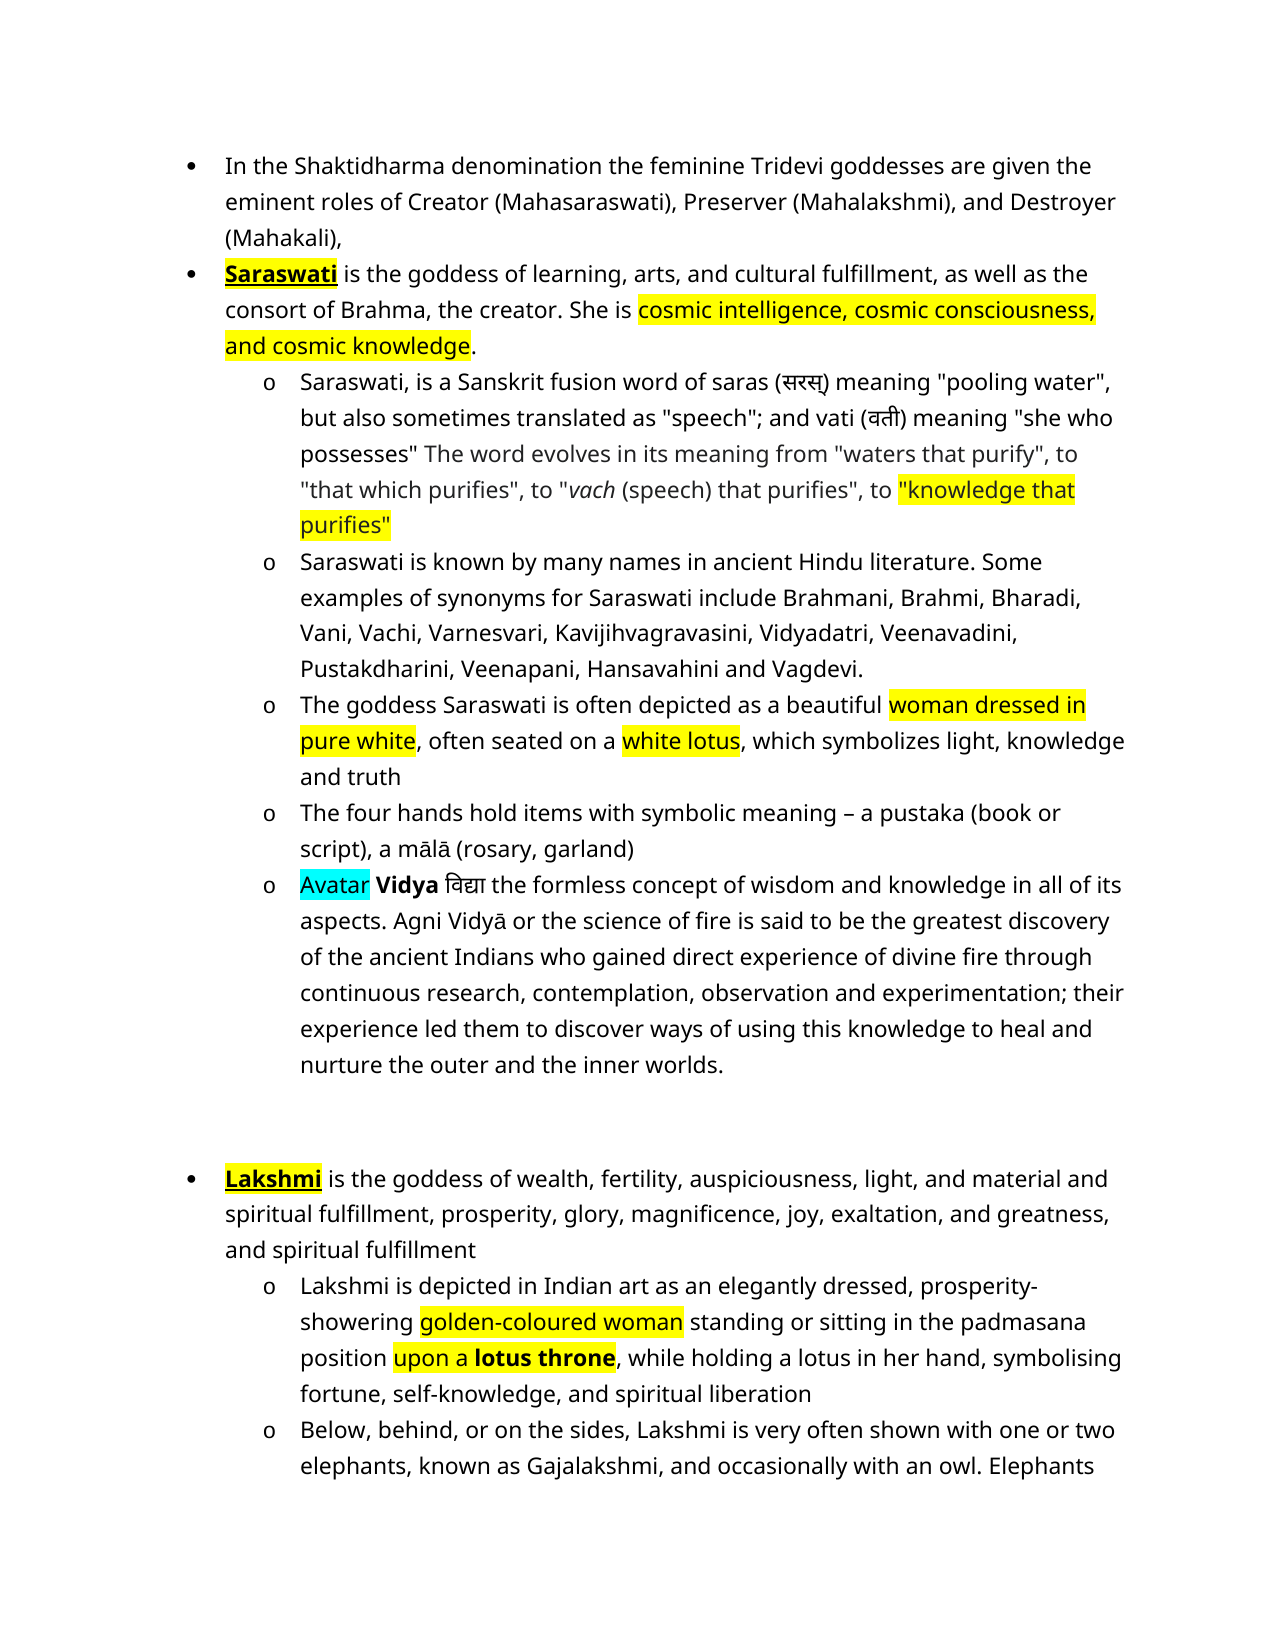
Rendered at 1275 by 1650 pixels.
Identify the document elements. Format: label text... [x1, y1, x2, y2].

list In the Shaktidharma denomination the feminine Tridevi goddesses are given the eminent roles of Creator (Mahasaraswati), Preserver (Mahalakshmi), and Destroyer (Mahakali), [187, 150, 1125, 253]
list Saraswati, is a Sanskrit fusion word of saras (सरस्) meaning "pooling water", but also sometimes translated as "speech"; and vati (वती) meaning "she who possesses" The word evolves in its meaning from "waters that purify", to "that which purifies", to "vach (speech) that purifies", to "knowledge that purifies" [262, 366, 1125, 541]
list Avatar Vidya विद्या the formless concept of wisdom and knowledge in all of its aspects. Agni Vidyā or the science of fire is said to be the greatest discovery of the ancient Indians who gained direct experience of divine fire through continuous research, contemplation, observation and experimentation; their experience led them to discover ways of using this knowledge to heal and nurture the outer and the inner worlds. [262, 869, 1125, 1080]
list Lakshmi is the goddess of wealth, fertility, auspiciousness, light, and material and spiritual fulfillment, prosperity, glory, magnificence, joy, exaltation, and greatness, and spiritual fulfillment [187, 1162, 1125, 1266]
list Saraswati is known by many names in ancient Hindu literature. Some examples of synonyms for Saraswati include Brahmani, Brahmi, Bharadi, Vani, Vachi, Varnesvari, Kavijihvagravasini, Vidyadatri, Veenavadini, Pustakdharini, Veenapani, Hansavahini and Vagdevi. [262, 545, 1125, 684]
list The goddess Saraswati is often depicted as a beautiful woman dressed in pure white, often seated on a white lotus, which symbolizes light, knowledge and truth [262, 689, 1125, 792]
list Lakshmi is depicted in Indian art as an elegantly dressed, prosperity-showering golden-coloured woman standing or sitting in the padmasana position upon a lotus throne, while holding a lotus in her hand, symbolising fortune, self-knowledge, and spiritual liberation [262, 1270, 1125, 1409]
list The four hands hold items with symbolic meaning – a pustaka (book or script), a mālā (rosary, garland) [262, 797, 1125, 864]
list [262, 1414, 1125, 1481]
list Saraswati is the goddess of learning, arts, and cultural fulfillment, as well as the consort of Brahma, the creator. She is cosmic intelligence, cosmic consciousness, and cosmic knowledge. [187, 258, 1125, 361]
